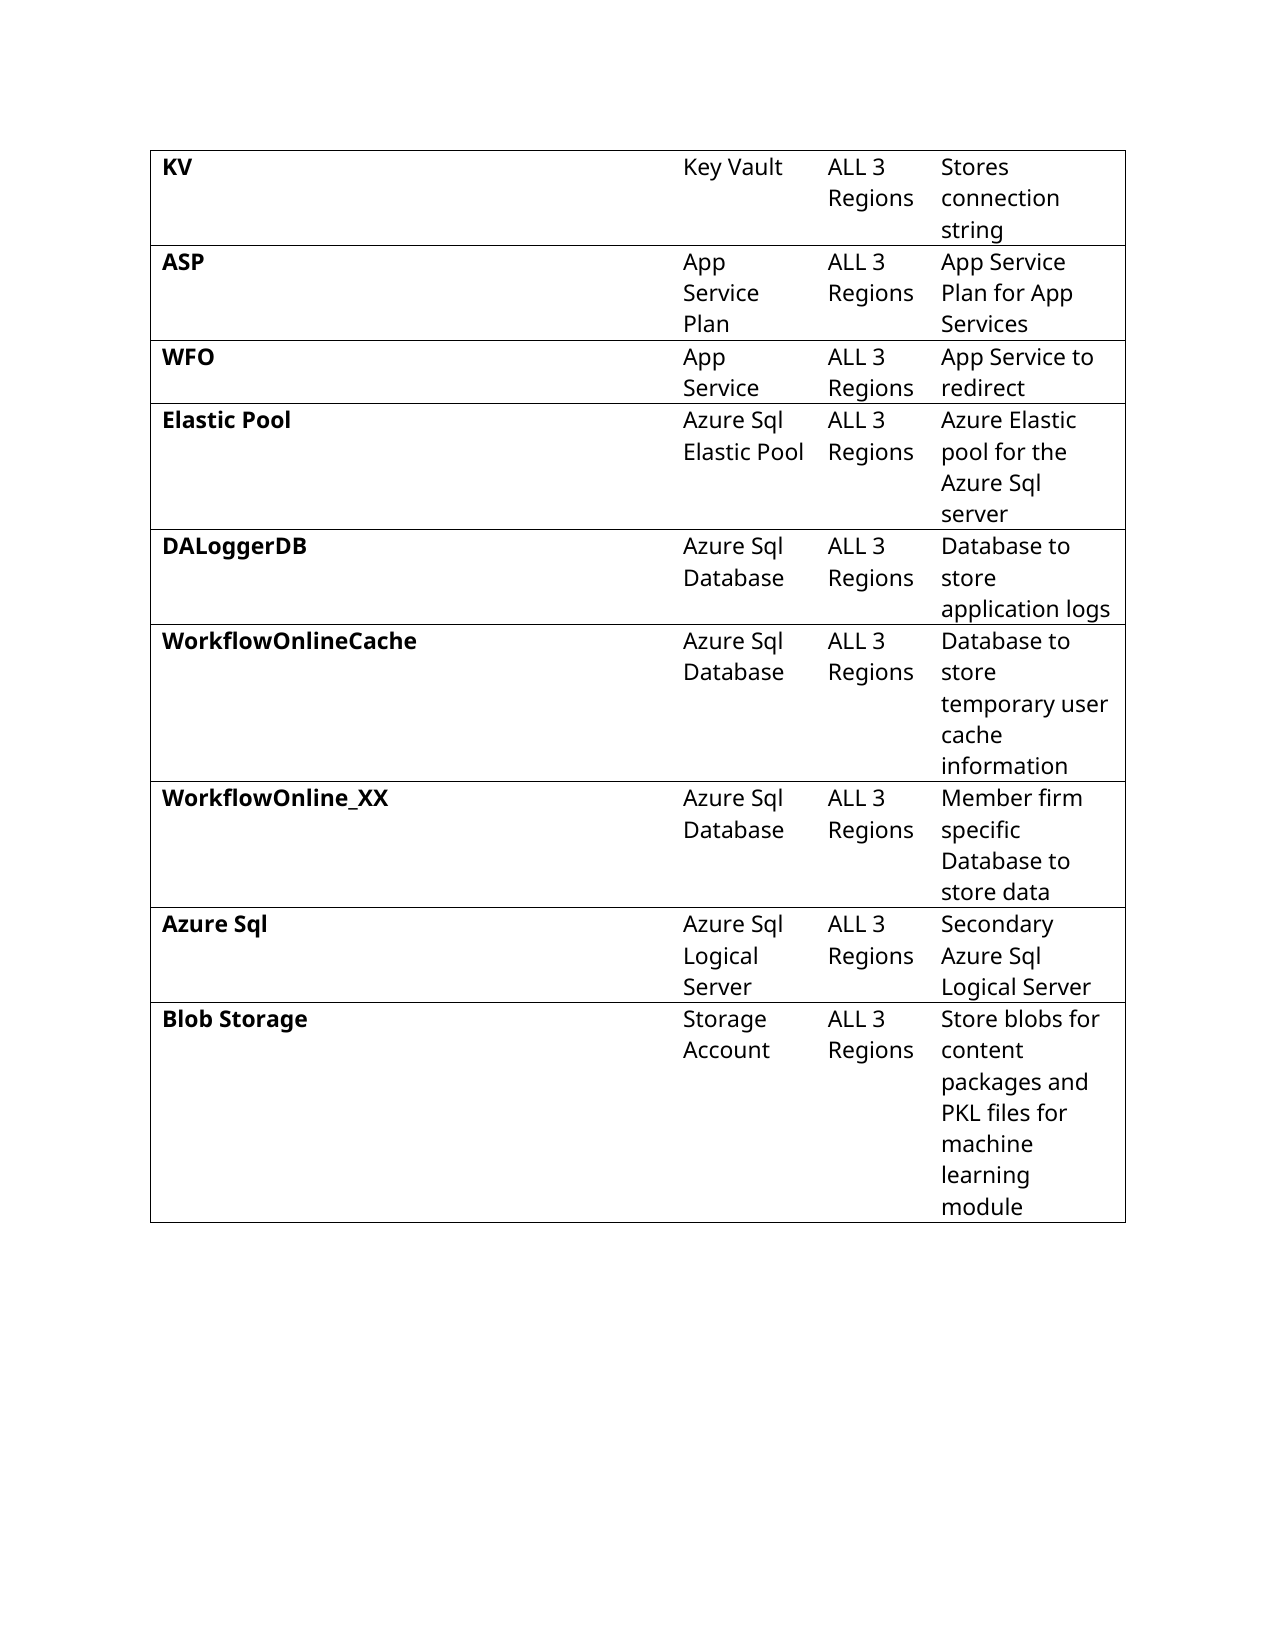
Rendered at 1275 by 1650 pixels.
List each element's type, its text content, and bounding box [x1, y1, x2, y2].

table_cell Member firm specific Database to store data [930, 782, 1125, 907]
table_cell Azure Sql Logical Server [672, 908, 816, 1002]
table_cell ALL 3 Regions [816, 625, 929, 781]
table_cell ALL 3 Regions [816, 908, 929, 1002]
table_cell Blob Storage [151, 1003, 672, 1222]
table_cell ALL 3 Regions [816, 1003, 929, 1222]
table_cell Secondary Azure Sql Logical Server [930, 908, 1125, 1002]
table_cell ALL 3 Regions [816, 341, 929, 403]
table_cell WFO [151, 341, 672, 403]
table_cell Storage Account [672, 1003, 816, 1222]
table_cell Azure Elastic pool for the Azure Sql server [930, 404, 1125, 529]
table_cell Azure Sql Database [672, 782, 816, 907]
table_cell Store blobs for content packages and PKL files for machine learning module [930, 1003, 1125, 1222]
table_cell ALL 3 Regions [816, 782, 929, 907]
table_cell App Service Plan for App Services [930, 246, 1125, 339]
table_cell Database to store temporary user cache information [930, 625, 1125, 781]
table_cell KV [151, 151, 672, 245]
table_cell ALL 3 Regions [816, 151, 929, 245]
table_cell Azure Sql Database [672, 625, 816, 781]
table_cell Azure Sql [151, 908, 672, 1002]
table_cell WorkflowOnline_XX [151, 782, 672, 907]
table_cell Database to store application logs [930, 530, 1125, 624]
table_cell Azure Sql Database [672, 530, 816, 624]
table_cell Key Vault [672, 151, 816, 245]
table_cell DALoggerDB [151, 530, 672, 624]
table_cell Stores connection string [930, 151, 1125, 245]
table_cell ALL 3 Regions [816, 404, 929, 529]
table_cell App Service Plan [672, 246, 816, 339]
table_cell ALL 3 Regions [816, 246, 929, 339]
table_cell Elastic Pool [151, 404, 672, 529]
table_cell App Service to redirect [930, 341, 1125, 403]
table_cell ALL 3 Regions [816, 530, 929, 624]
table_cell Azure Sql Elastic Pool [672, 404, 816, 529]
table_cell App Service [672, 341, 816, 403]
table_cell ASP [151, 246, 672, 339]
table_cell WorkflowOnlineCache [151, 625, 672, 781]
